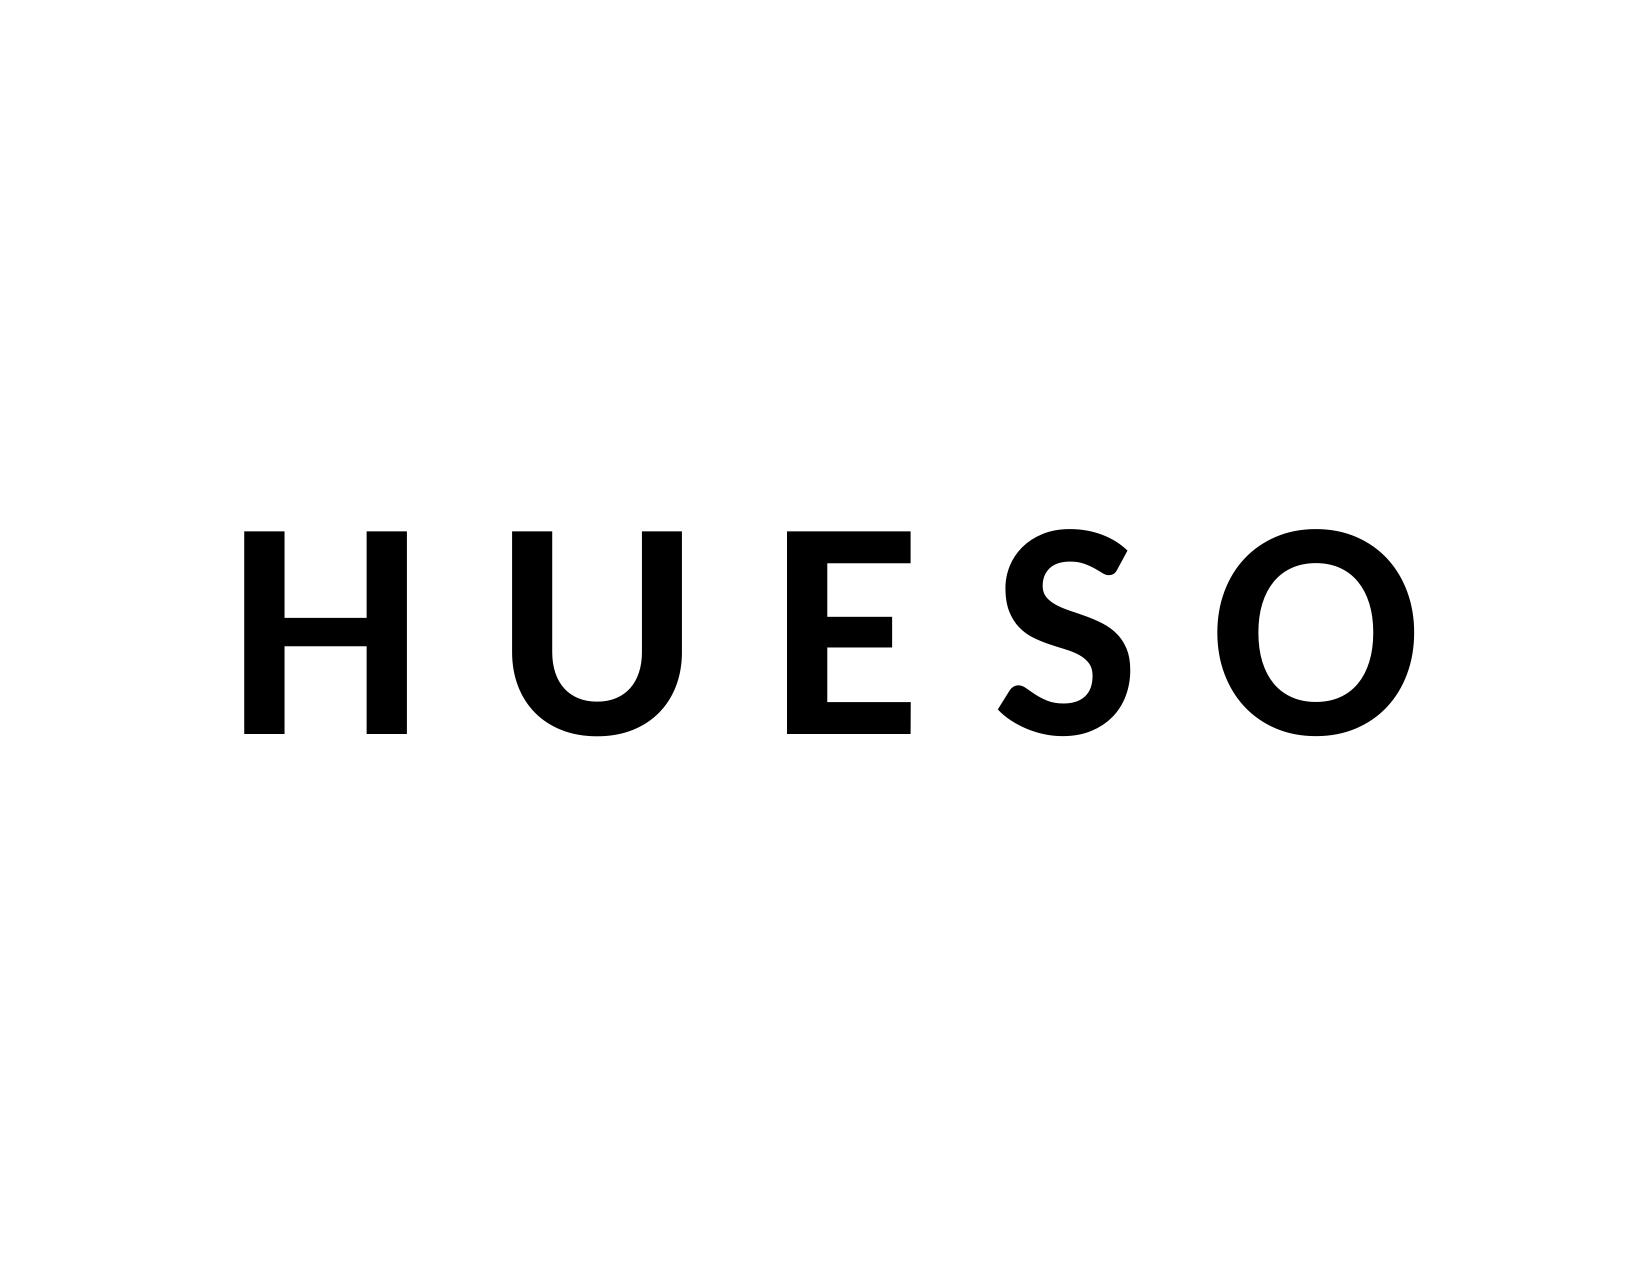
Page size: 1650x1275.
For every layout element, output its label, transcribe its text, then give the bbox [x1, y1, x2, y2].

text H U E S O [75, 431, 1575, 812]
